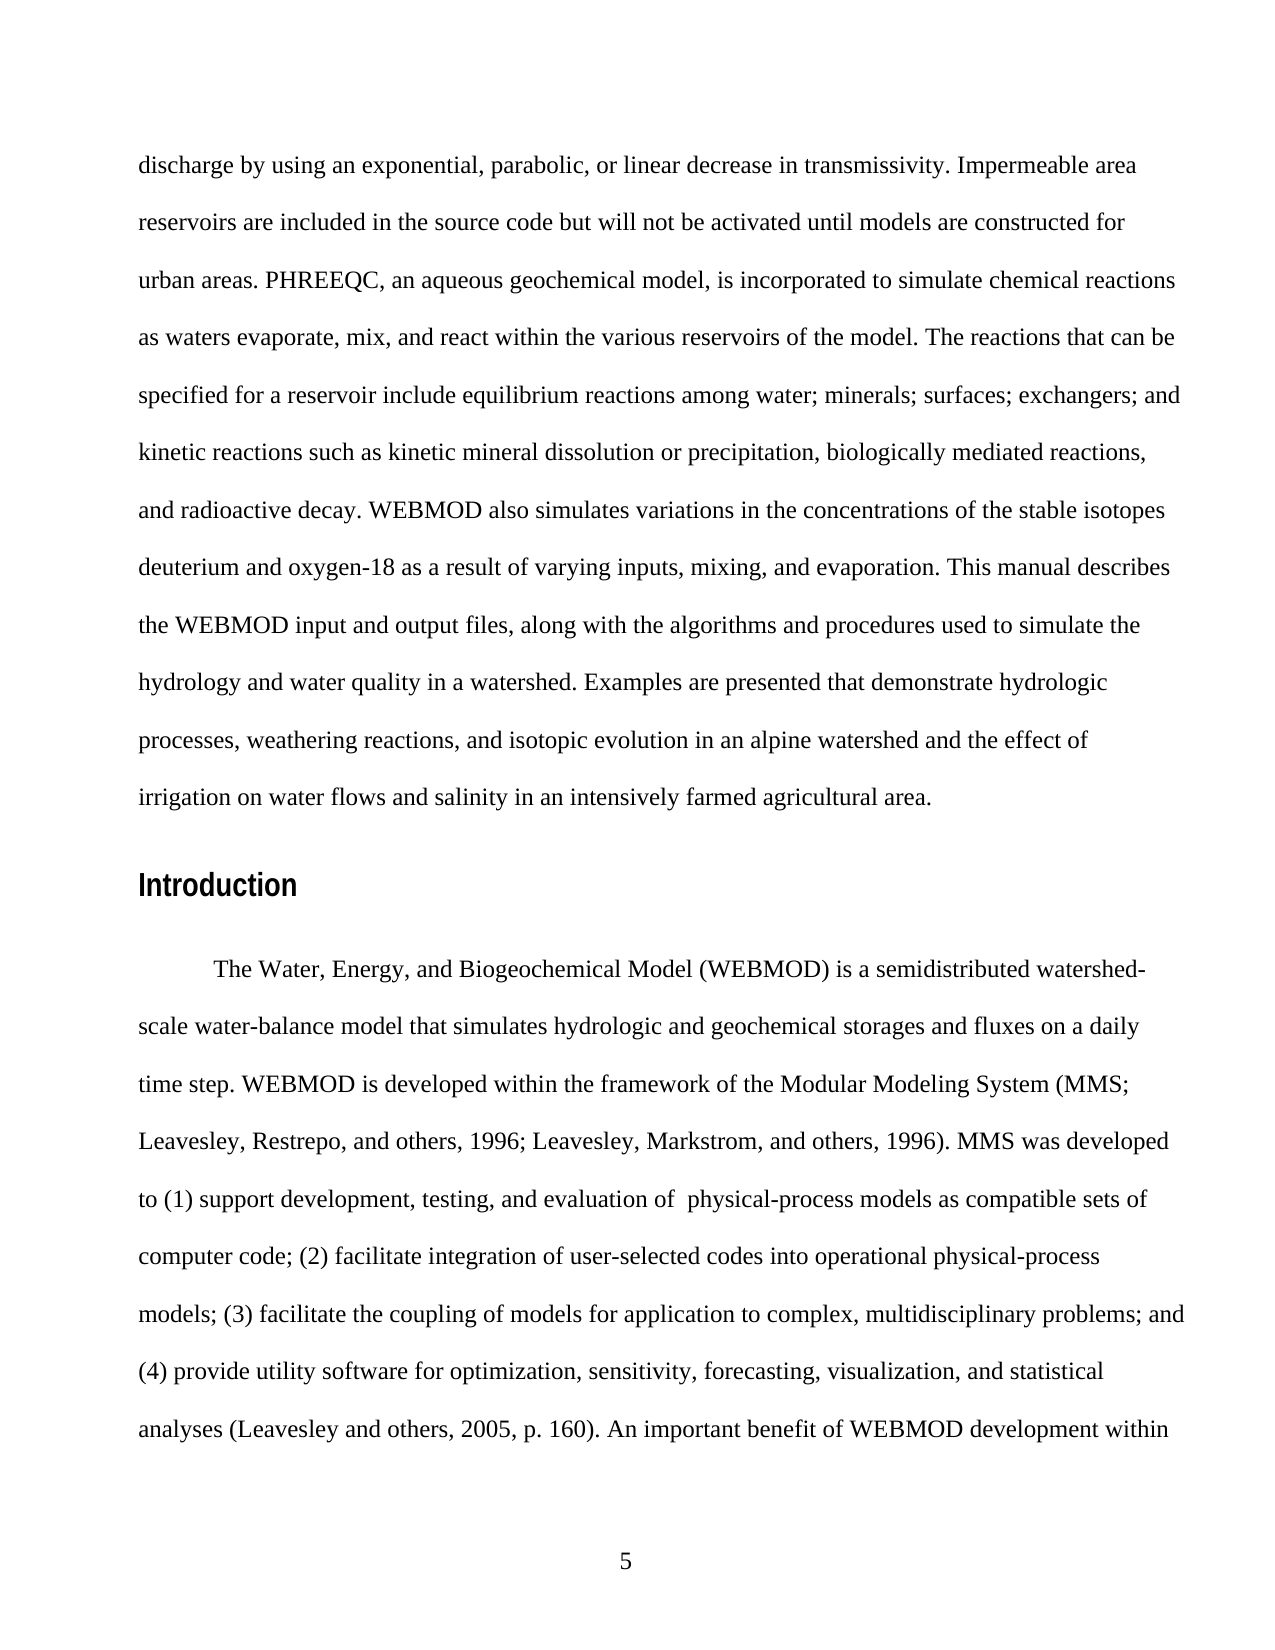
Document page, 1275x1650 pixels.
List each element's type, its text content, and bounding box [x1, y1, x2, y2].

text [138, 954, 1185, 1443]
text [138, 150, 1185, 811]
subtitle Introduction [138, 865, 1185, 903]
